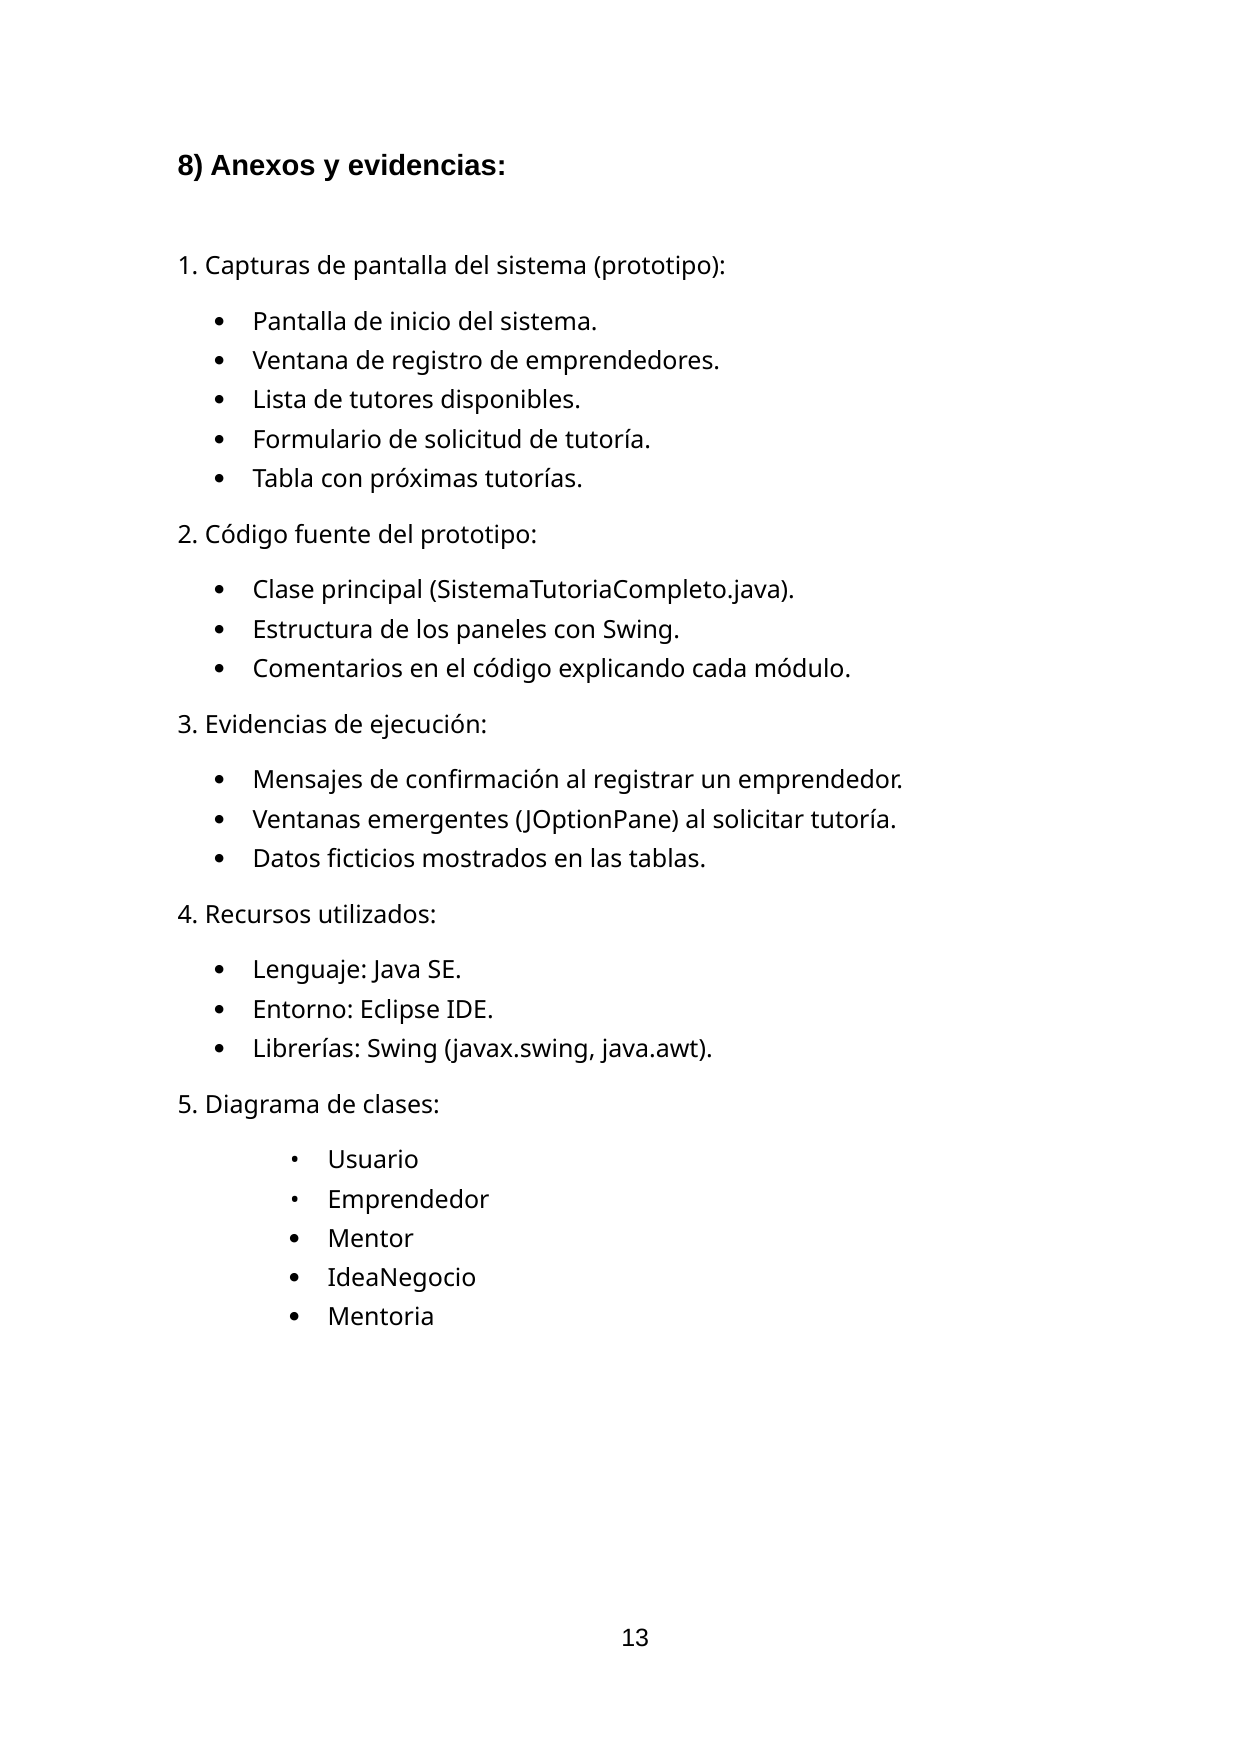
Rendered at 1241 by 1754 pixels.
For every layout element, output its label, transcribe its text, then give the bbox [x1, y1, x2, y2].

list Lenguaje: Java SE. [215, 952, 1063, 986]
list Librerías: Swing (javax.swing, java.awt). [215, 1030, 1063, 1064]
text 1. Capturas de pantalla del sistema (prototipo): [177, 248, 1063, 282]
list Mensajes de confirmación al registrar un emprendedor. [215, 762, 1063, 796]
list Pantalla de inicio del sistema. [215, 304, 1063, 338]
list Datos ficticios mostrados en las tablas. [215, 840, 1063, 874]
list Estructura de los paneles con Swing. [215, 611, 1063, 645]
list Ventanas emergentes (JOptionPane) al solicitar tutoría. [215, 801, 1063, 835]
list Clase principal (SistemaTutoriaCompleto.java). [215, 572, 1063, 606]
subtitle 8) Anexos y evidencias: [177, 148, 1063, 181]
list Entorno: Eclipse IDE. [215, 991, 1063, 1025]
text 5. Diagrama de clases: [177, 1086, 1063, 1120]
text 3. Evidencias de ejecución: [177, 706, 1063, 740]
text 4. Recursos utilizados: [177, 896, 1063, 930]
list Usuario [290, 1142, 1063, 1176]
list Emprendedor [290, 1181, 1063, 1215]
list Formulario de solicitud de tutoría. [215, 421, 1063, 455]
list Mentoria [290, 1299, 1063, 1333]
list Comentarios en el código explicando cada módulo. [215, 650, 1063, 684]
list Mentor [290, 1220, 1063, 1254]
list Ventana de registro de emprendedores. [215, 343, 1063, 377]
list Lista de tutores disponibles. [215, 382, 1063, 416]
text 2. Código fuente del prototipo: [177, 516, 1063, 550]
list IdeaNegocio [290, 1259, 1063, 1294]
list Tabla con próximas tutorías. [215, 460, 1063, 494]
